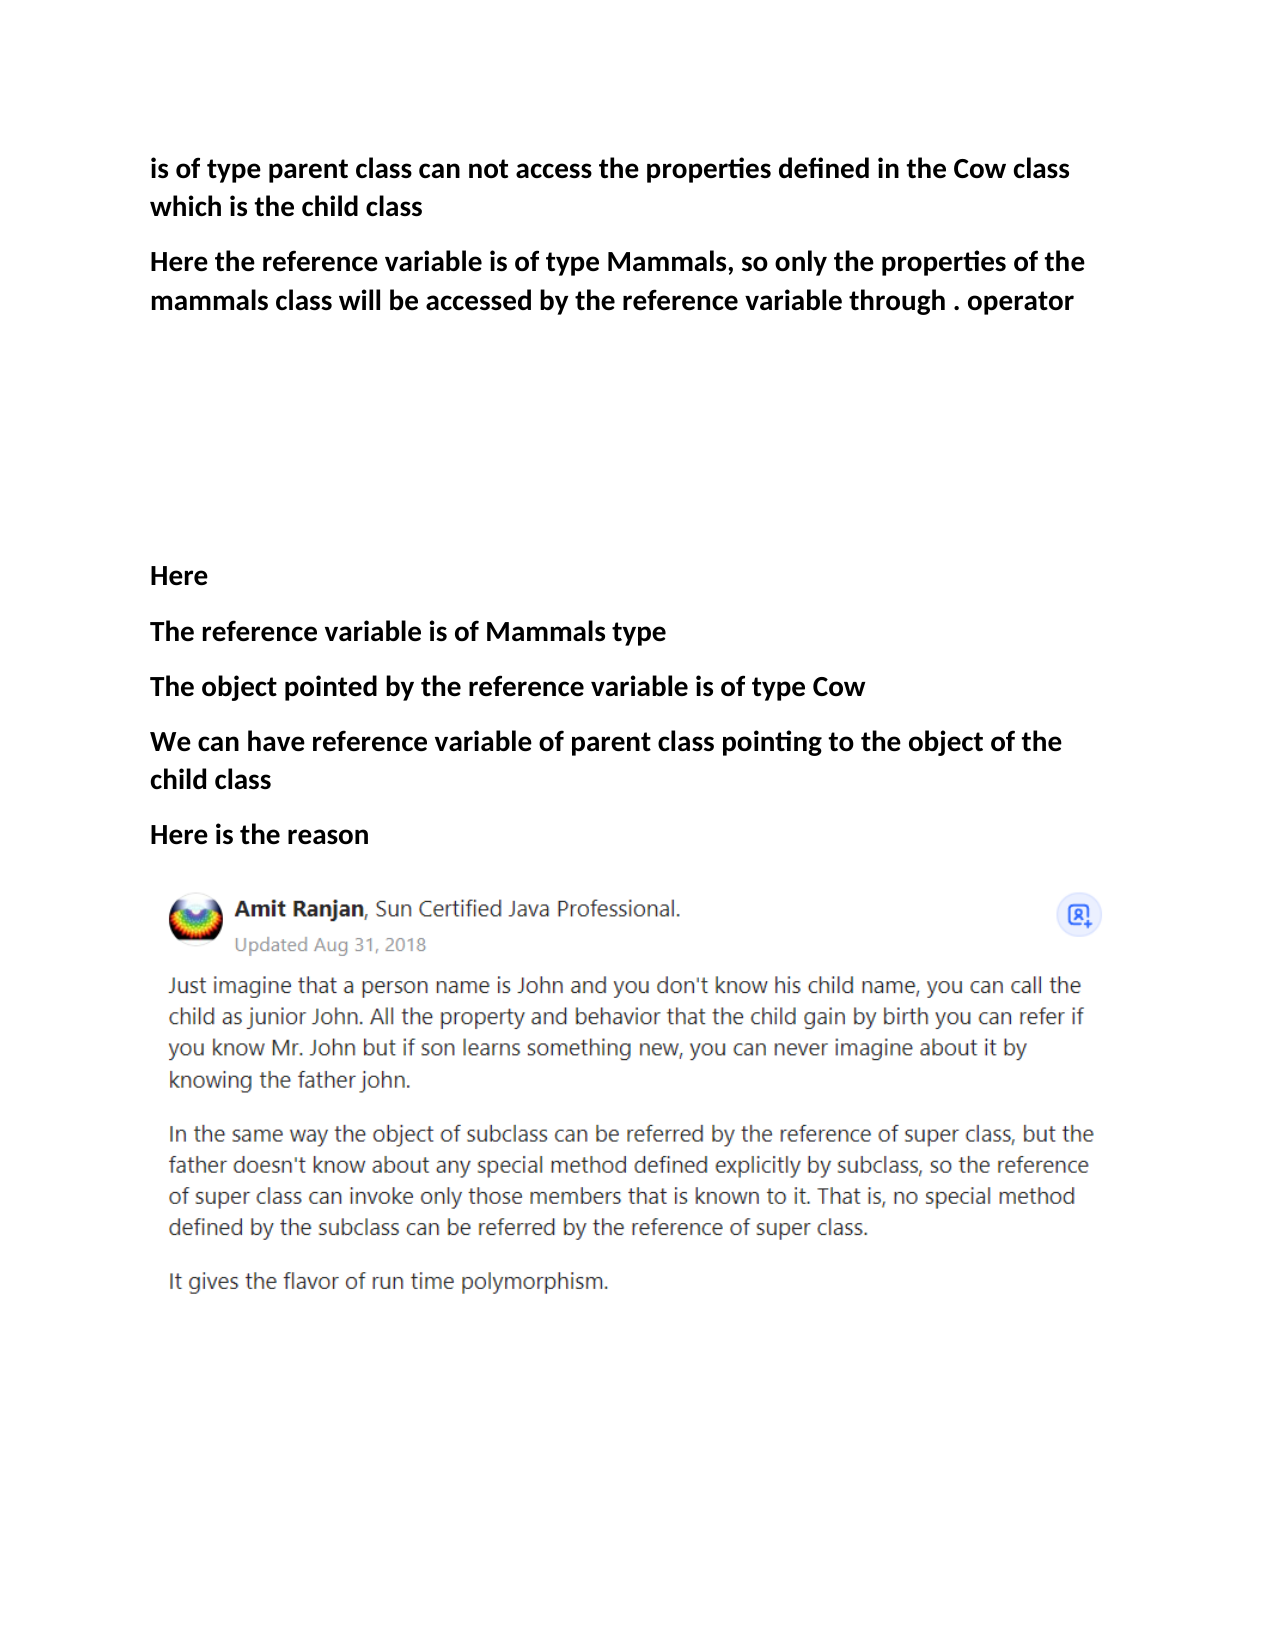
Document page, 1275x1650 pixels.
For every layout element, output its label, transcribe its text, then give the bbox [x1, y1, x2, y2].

text Here [150, 557, 1125, 593]
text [150, 150, 1125, 224]
text Here is the reason [150, 816, 1125, 852]
text Here the reference variable is of type Mammals, so only the properties of the mammals class will be accessed by the reference variable through . operator [150, 243, 1125, 318]
text The reference variable is of Mammals type [150, 613, 1125, 648]
picture [150, 871, 1125, 1313]
text We can have reference variable of parent class pointing to the object of the child class [150, 723, 1125, 797]
text The object pointed by the reference variable is of type Cow [150, 668, 1125, 703]
